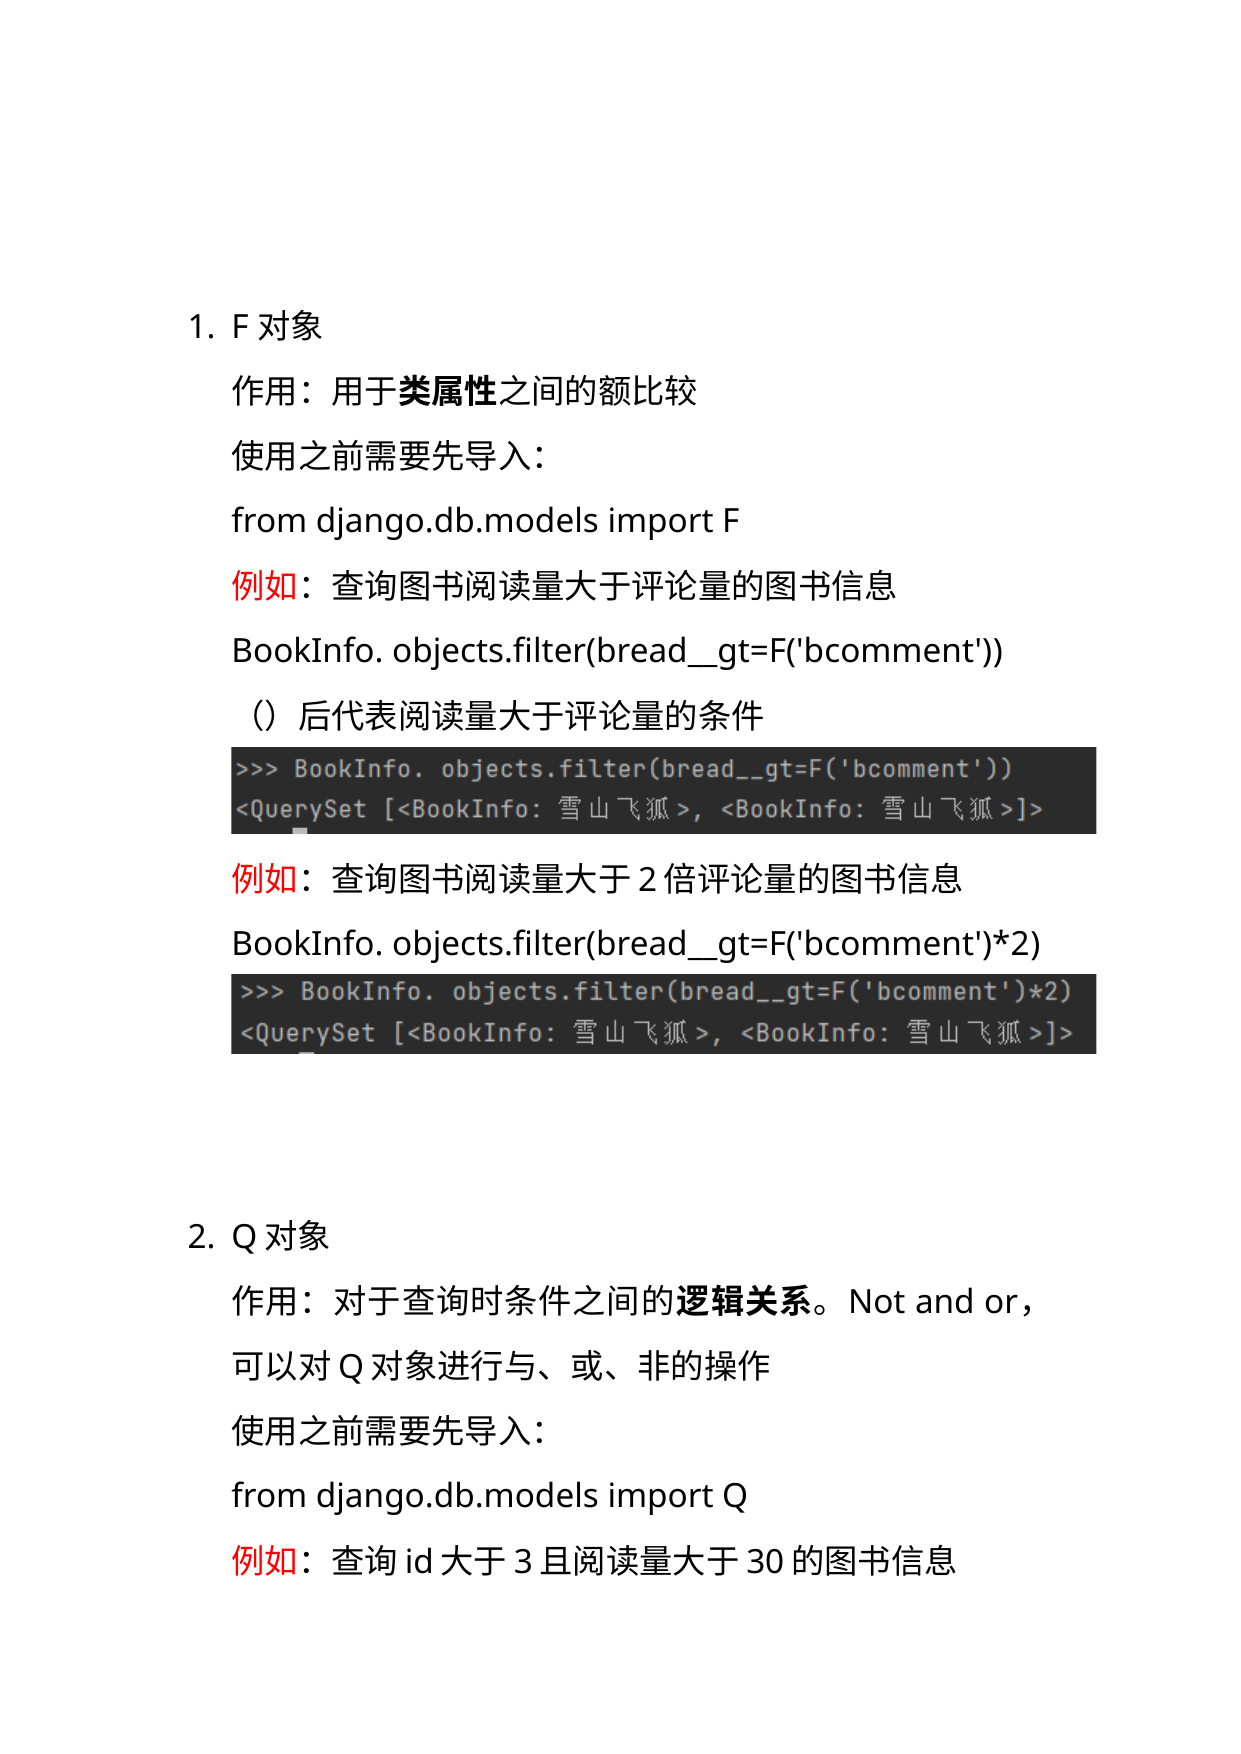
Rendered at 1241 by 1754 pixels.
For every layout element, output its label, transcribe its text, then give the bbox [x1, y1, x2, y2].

list （）后代表阅读量大于评论量的条件 [231, 682, 1053, 747]
picture [231, 974, 1097, 1054]
list 作用：用于类属性之间的额比较 [231, 357, 1053, 422]
picture [231, 747, 1097, 834]
list Q对象 [187, 1202, 1053, 1267]
list BookInfo. objects.filter(bread__gt=F('bcomment')*2) [231, 909, 1053, 974]
list from django.db.models import F [231, 487, 1053, 552]
list F 对象 [187, 292, 1053, 357]
list BookInfo. objects.filter(bread__gt=F('bcomment')) [231, 617, 1053, 682]
list from django.db.models import Q [231, 1462, 1053, 1527]
list 使用之前需要先导入： [231, 422, 1053, 487]
list 例如：查询图书阅读量大于2倍评论量的图书信息 [231, 844, 1053, 909]
list 例如：查询id大于3且阅读量大于30的图书信息 [231, 1527, 1053, 1592]
list 例如：查询图书阅读量大于评论量的图书信息 [231, 552, 1053, 617]
list 使用之前需要先导入： [231, 1397, 1053, 1462]
list 作用：对于查询时条件之间的逻辑关系。Not and or，可以对Q对象进行与、或、非的操作 [231, 1267, 1053, 1397]
